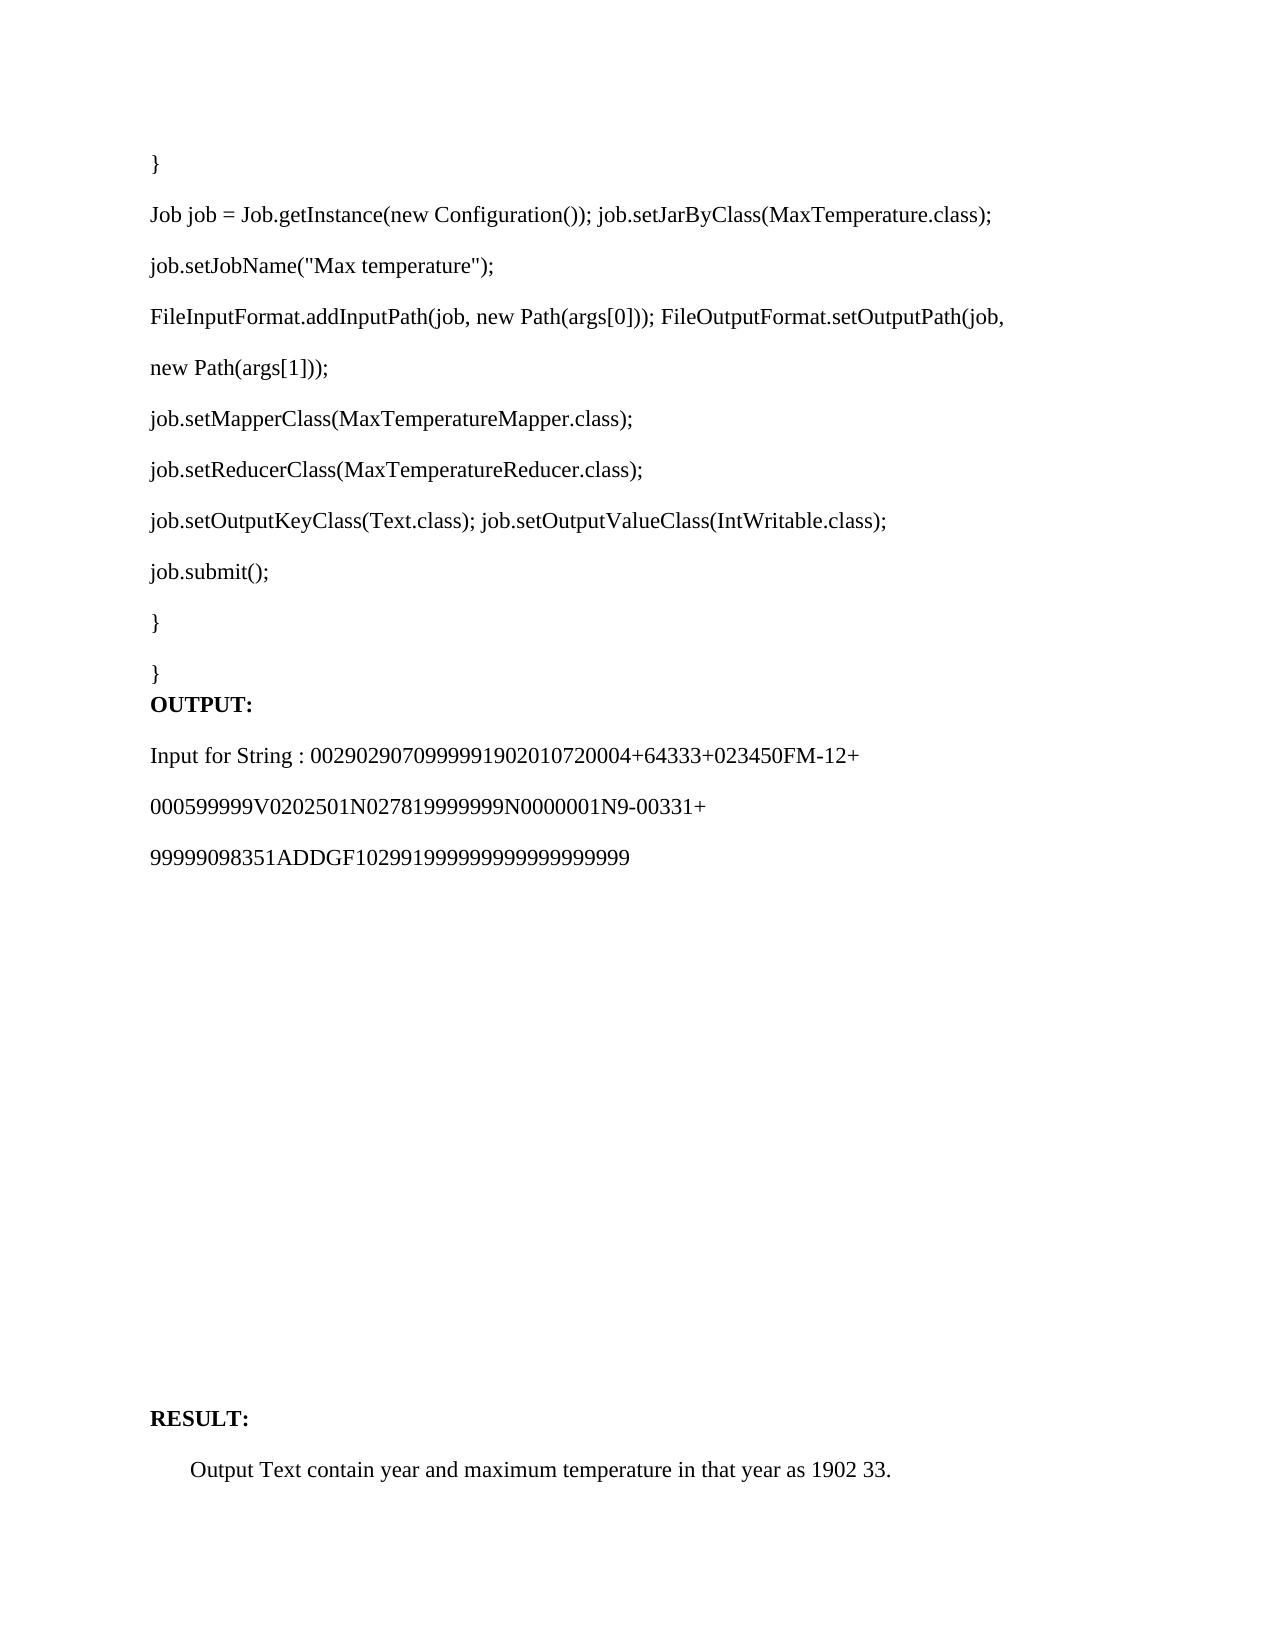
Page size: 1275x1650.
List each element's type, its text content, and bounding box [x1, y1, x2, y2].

text 99999098351ADDGF102991999999999999999999 [150, 844, 1125, 870]
text Output Text contain year and maximum temperature in that year as 1902 33. [150, 1456, 1125, 1483]
text Job job = Job.getInstance(new Configuration()); job.setJarByClass(MaxTemperature.class); [150, 201, 1125, 227]
text job.setOutputKeyClass(Text.class); job.setOutputValueClass(IntWritable.class); [150, 507, 1125, 534]
text Input for String : 0029029070999991902010720004+64333+023450FM-12+ [150, 742, 1125, 768]
text job.submit(); [150, 558, 1125, 585]
text new Path(args[1])); [150, 354, 1125, 381]
text 000599999V0202501N027819999999N0000001N9-00331+ [150, 793, 1125, 819]
text FileInputFormat.addInputPath(job, new Path(args[0])); FileOutputFormat.setOutputPath(job, [150, 303, 1125, 329]
text } [150, 609, 1125, 636]
text job.setJobName("Max temperature"); [150, 252, 1125, 278]
text } OUTPUT: [150, 660, 1125, 717]
text job.setReducerClass(MaxTemperatureReducer.class); [150, 456, 1125, 483]
text } [150, 150, 1125, 176]
text RESULT: [150, 1405, 1125, 1432]
text job.setMapperClass(MaxTemperatureMapper.class); [150, 405, 1125, 432]
